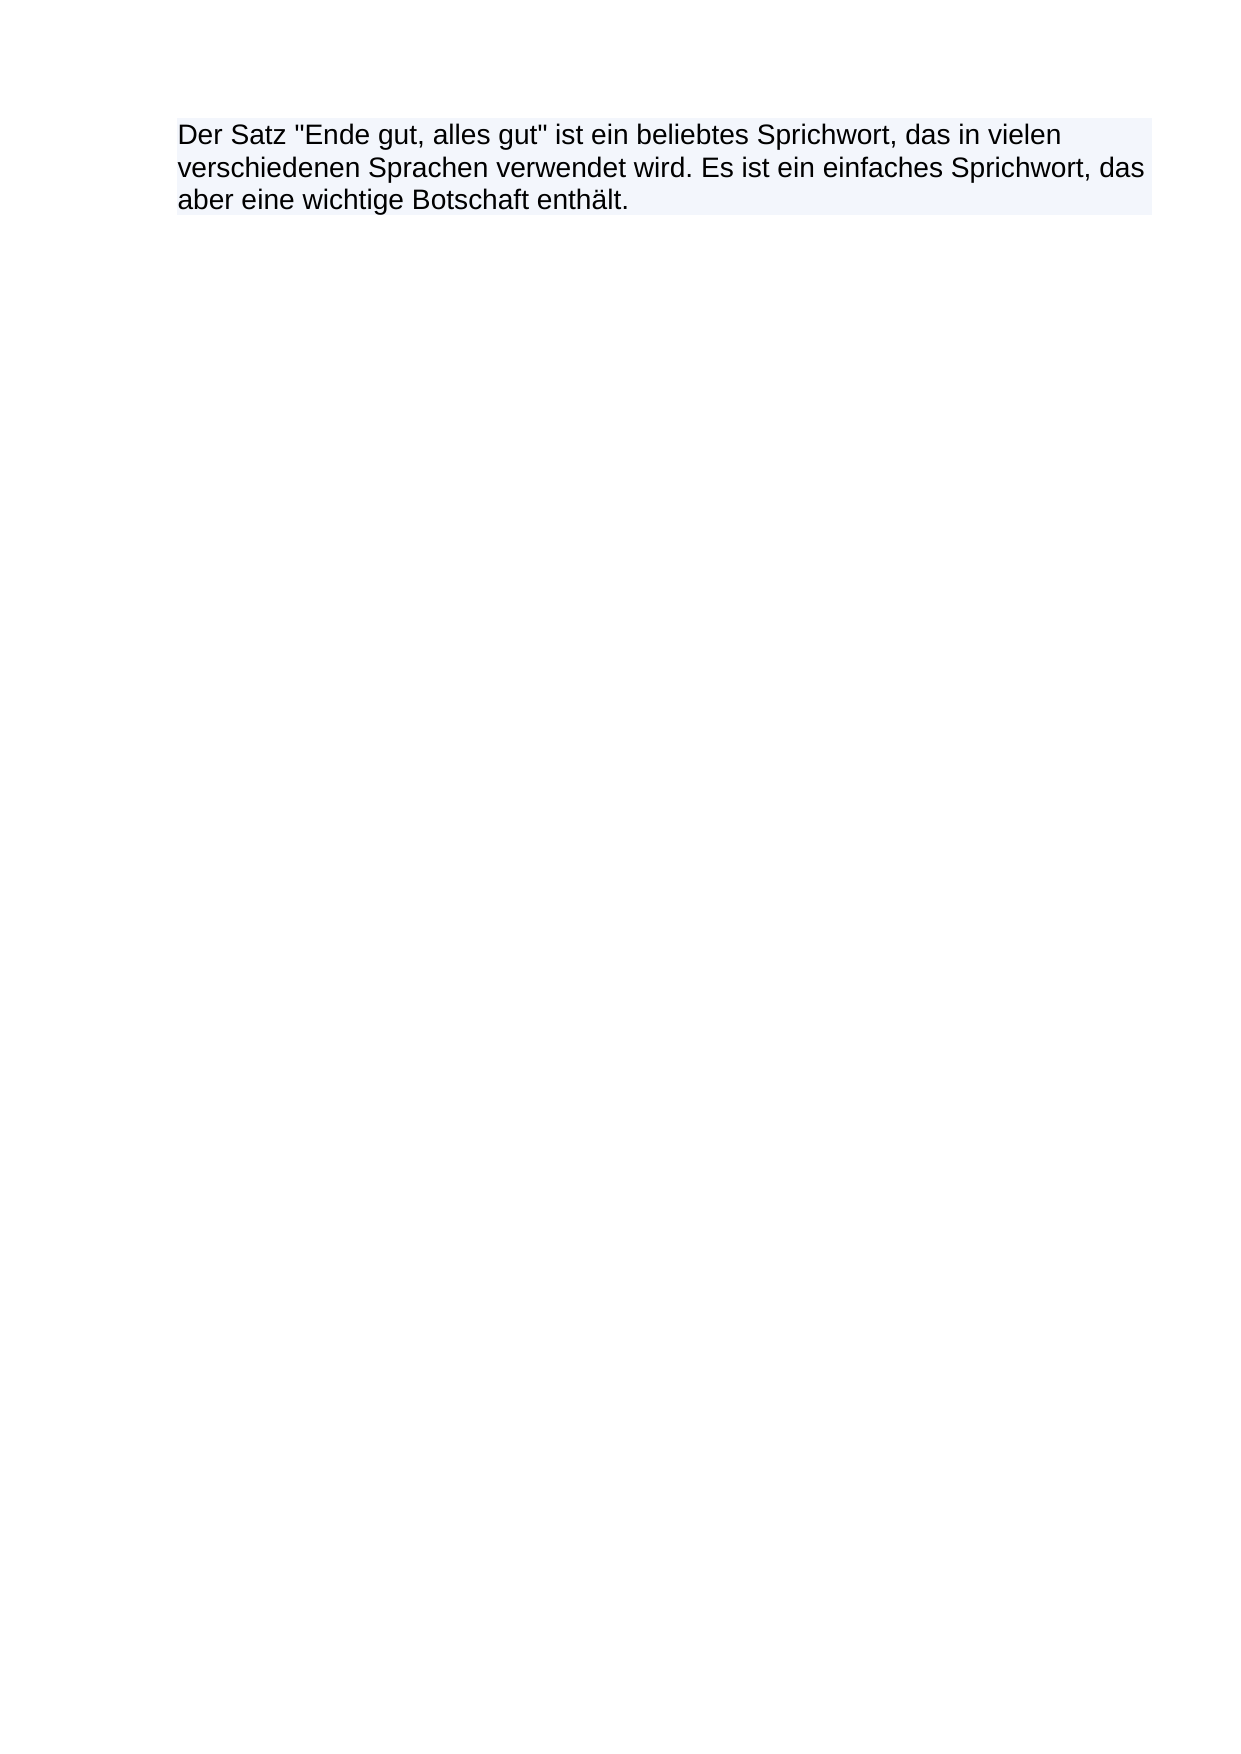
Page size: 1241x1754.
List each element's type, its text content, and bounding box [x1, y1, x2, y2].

text Der Satz "Ende gut, alles gut" ist ein beliebtes Sprichwort, das in vielen verschiedenen Sprachen verwendet wird. Es ist ein einfaches Sprichwort, das aber eine wichtige Botschaft enthält. [177, 118, 1152, 215]
